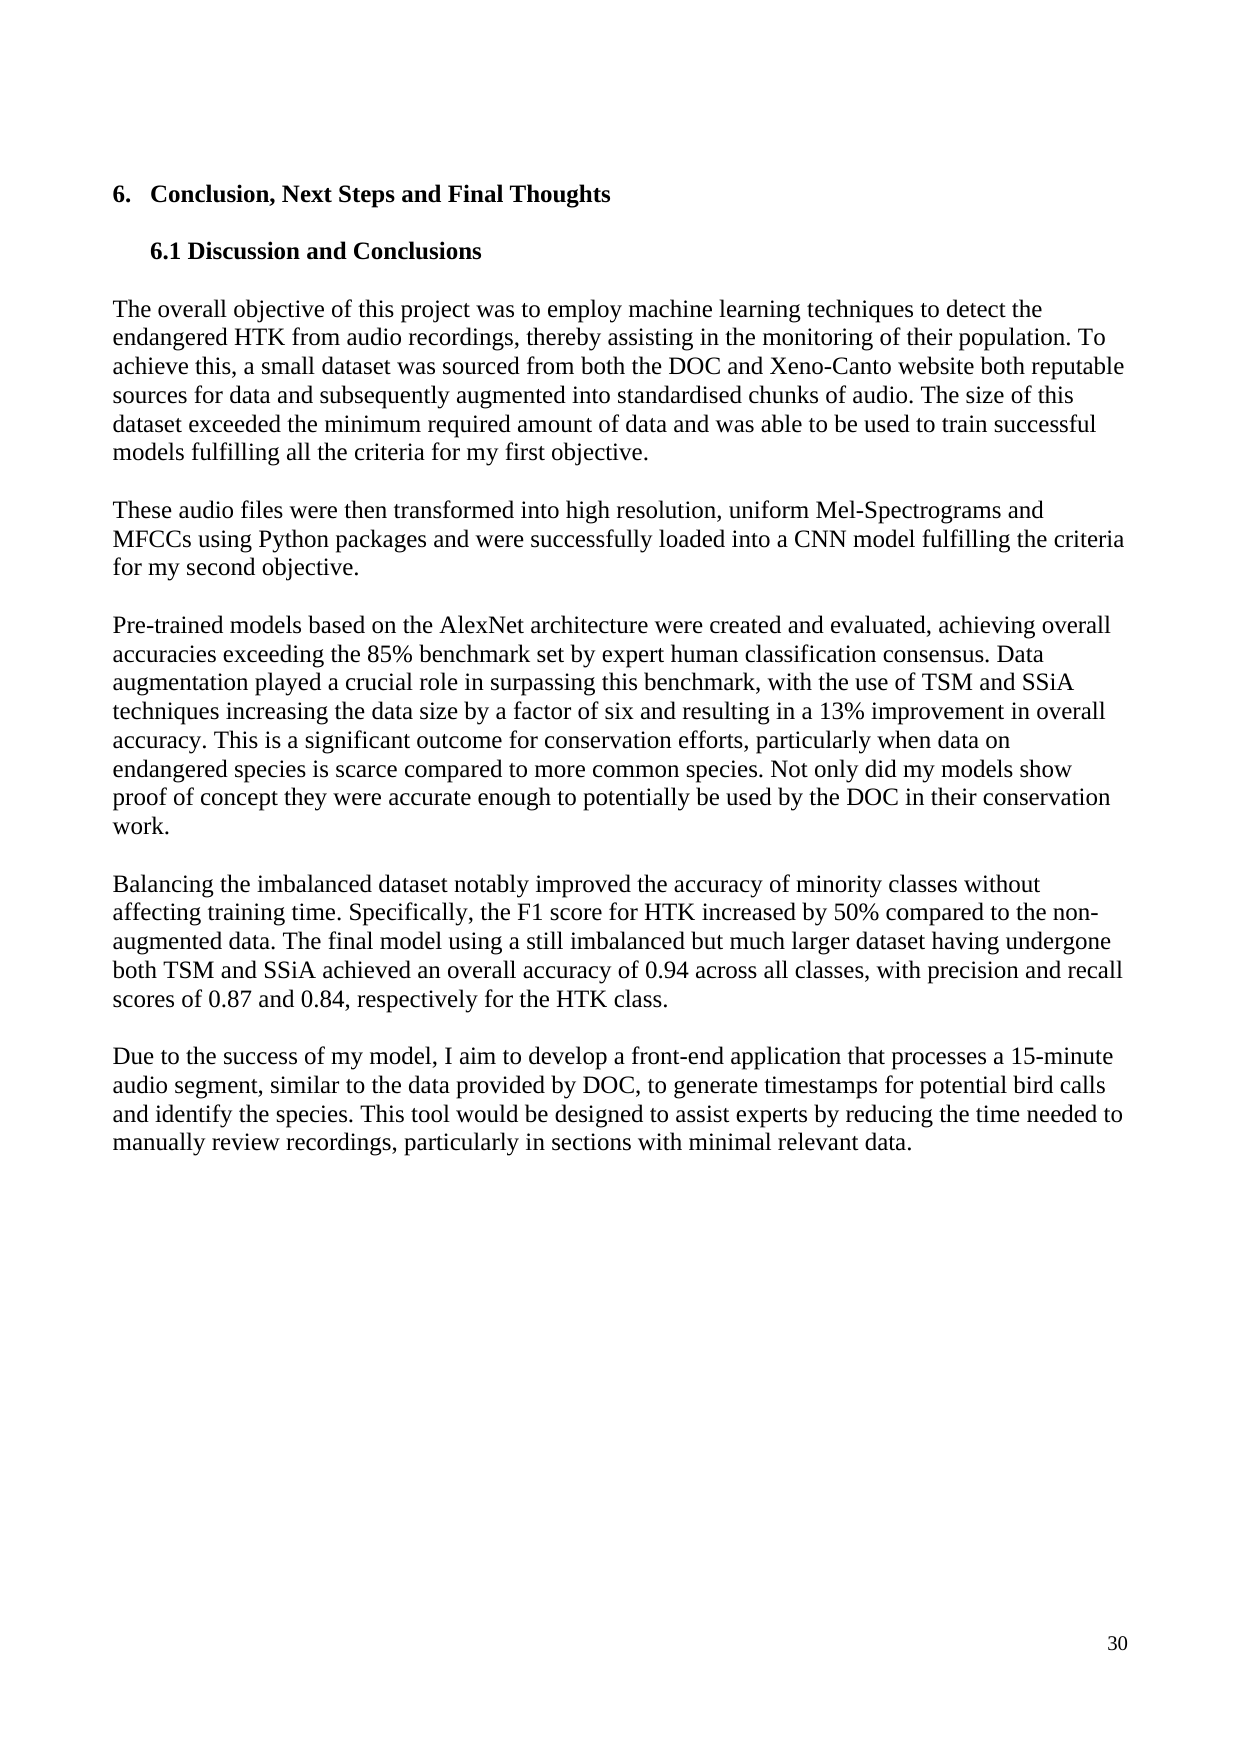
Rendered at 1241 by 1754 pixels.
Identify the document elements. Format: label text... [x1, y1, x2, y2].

text Due to the success of my model, I aim to develop a front-end application that processes a 15-minute audio segment, similar to the data provided by DOC, to generate timestamps for potential bird calls and identify the species. This tool would be designed to assist experts by reducing the time needed to manually review recordings, particularly in sections with minimal relevant data. [112, 1041, 1128, 1156]
text Pre-trained models based on the AlexNet architecture were created and evaluated, achieving overall accuracies exceeding the 85% benchmark set by expert human classification consensus. Data augmentation played a crucial role in surpassing this benchmark, with the use of TSM and SSiA techniques increasing the data size by a factor of six and resulting in a 13% improvement in overall accuracy. This is a significant outcome for conservation efforts, particularly when data on endangered species is scarce compared to more common species. Not only did my models show proof of concept they were accurate enough to potentially be used by the DOC in their conservation work. [112, 610, 1128, 840]
list 6.1 Discussion and Conclusions [150, 236, 1128, 265]
text These audio files were then transformed into high resolution, uniform Mel-Spectrograms and MFCCs using Python packages and were successfully loaded into a CNN model fulfilling the criteria for my second objective. [112, 495, 1128, 581]
text Balancing the imbalanced dataset notably improved the accuracy of minority classes without affecting training time. Specifically, the F1 score for HTK increased by 50% compared to the non-augmented data. The final model using a still imbalanced but much larger dataset having undergone both TSM and SSiA achieved an overall accuracy of 0.94 across all classes, with precision and recall scores of 0.87 and 0.84, respectively for the HTK class. [112, 869, 1128, 1012]
list Conclusion, Next Steps and Final Thoughts [112, 179, 1128, 207]
text The overall objective of this project was to employ machine learning techniques to detect the endangered HTK from audio recordings, thereby assisting in the monitoring of their population. To achieve this, a small dataset was sourced from both the DOC and Xeno-Canto website both reputable sources for data and subsequently augmented into standardised chunks of audio. The size of this dataset exceeded the minimum required amount of data and was able to be used to train successful models fulfilling all the criteria for my first objective. [112, 294, 1128, 466]
